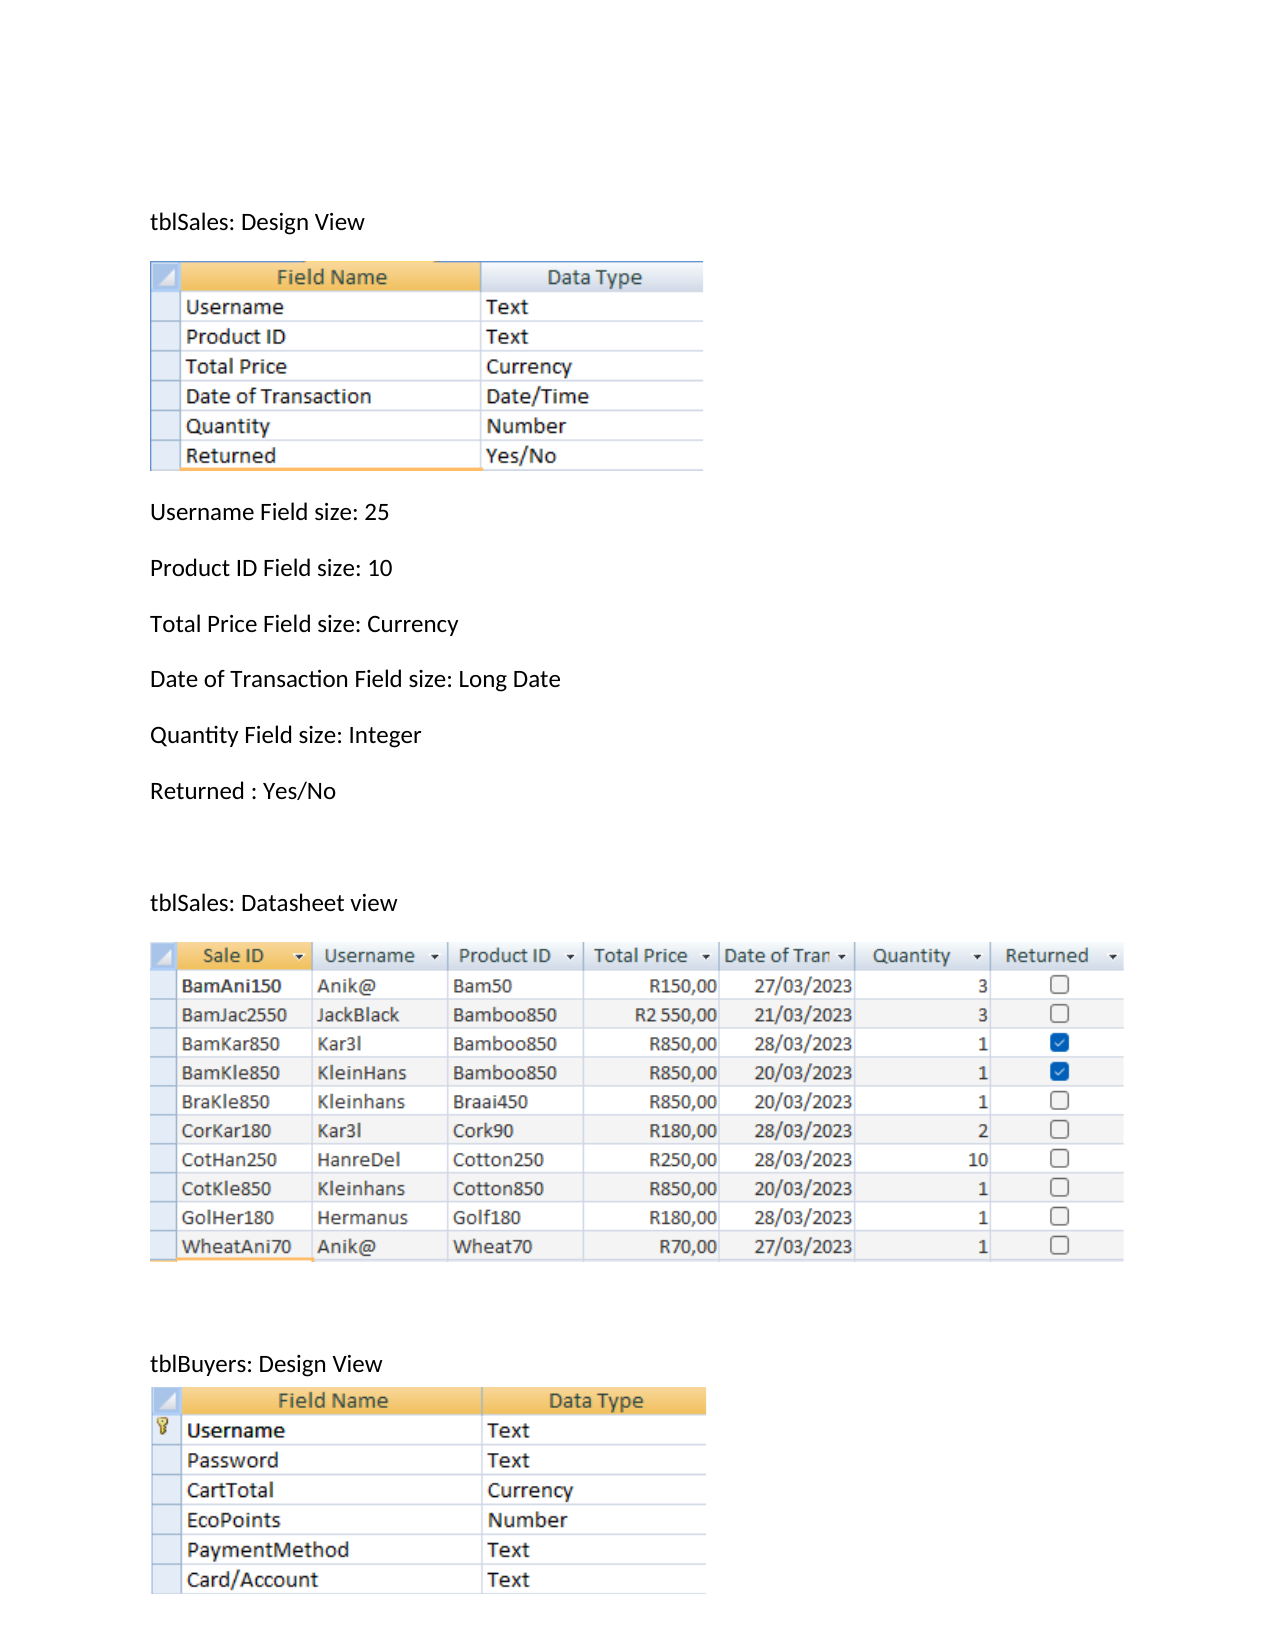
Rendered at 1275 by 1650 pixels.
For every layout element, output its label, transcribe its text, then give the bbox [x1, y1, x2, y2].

picture [150, 261, 704, 471]
text tblSales: Datasheet view [150, 887, 1125, 917]
text Username Field size: 25 [150, 496, 1125, 527]
text tblBuyers: Design View [150, 1348, 1125, 1379]
text Date of Transaction Field size: Long Date [150, 663, 1125, 694]
text Returned : Yes/No [150, 775, 1125, 806]
text tblSales: Design View [150, 206, 1125, 236]
picture [151, 1387, 707, 1594]
text Total Price Field size: Currency [150, 608, 1125, 638]
text Quantity Field size: Integer [150, 719, 1125, 750]
picture [150, 942, 1124, 1262]
text Product ID Field size: 10 [150, 552, 1125, 582]
